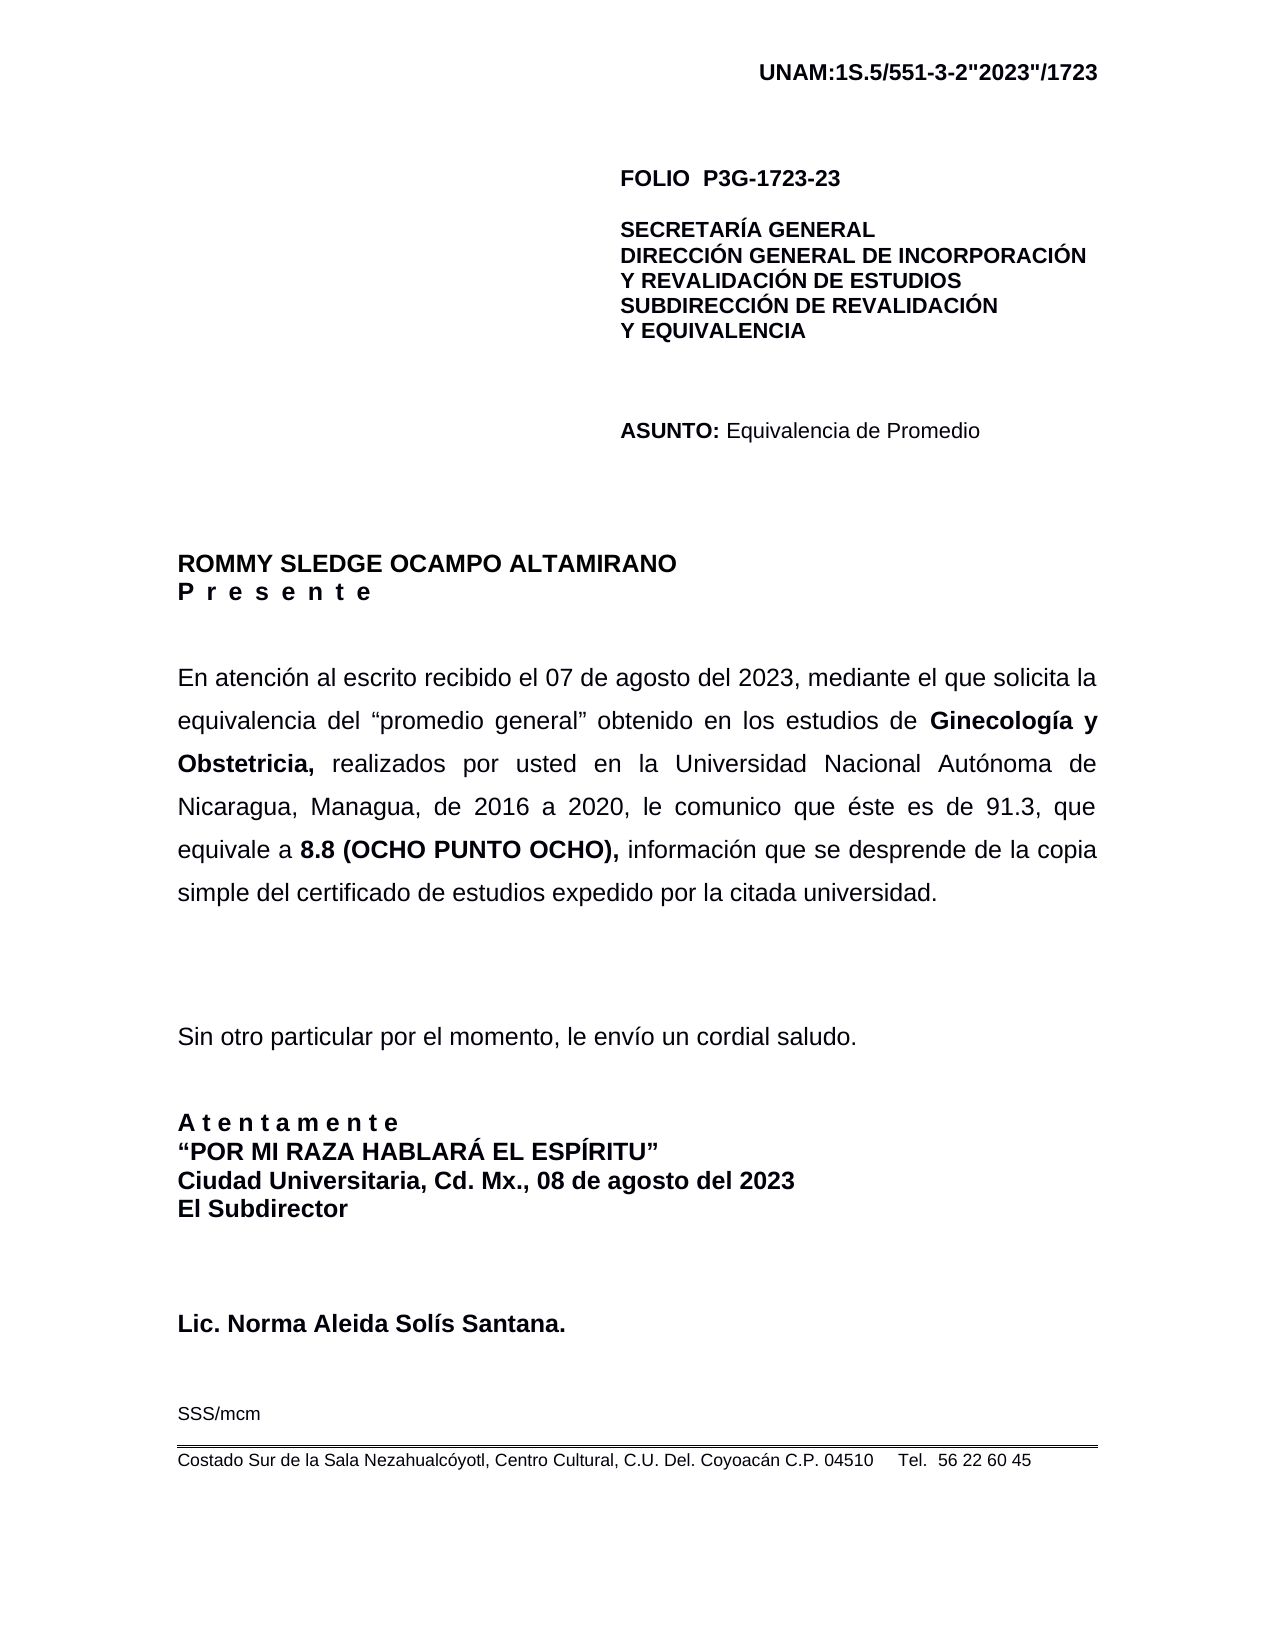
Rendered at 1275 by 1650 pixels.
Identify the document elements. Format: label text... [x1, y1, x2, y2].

text “POR MI RAZA HABLARÁ EL ESPÍRITU” [177, 1137, 1093, 1166]
text ASUNTO: Equivalencia de Promedio [620, 418, 1098, 443]
subtitle A t e n t a m e n t e [177, 1108, 1093, 1137]
text SSS/mcm [177, 1403, 1098, 1424]
text Sin otro particular por el momento, le envío un cordial saludo. [177, 1022, 1092, 1051]
text Presente [177, 577, 1098, 606]
text Ciudad Universitaria, Cd. Mx., 08 de agosto del 2023 [177, 1166, 1093, 1194]
text Y REVALIDACIÓN DE ESTUDIOS [620, 268, 1098, 293]
text FOLIO P3G-1723-23 [620, 164, 1098, 191]
text UNAM:1S.5/551-3-2"2023"/1723 [646, 59, 1098, 86]
text En atención al escrito recibido el 07 de agosto del 2023, mediante el que solicita la equivalencia del “promedio general” obtenido en los estudios de Ginecología y Obstetricia, realizados por usted en la Universidad Nacional Autónoma de Nicaragua, Managua, de 2016 a 2020, le comunico que éste es de 91.3, que equivale a 8.8 (OCHO PUNTO OCHO), información que se desprende de la copia simple del certificado de estudios expedido por la citada universidad. [177, 662, 1098, 907]
subtitle El Subdirector [177, 1194, 1093, 1223]
text Lic. Norma Aleida Solís Santana. [177, 1309, 1098, 1338]
text Costado Sur de la Sala Nezahualcóyotl, Centro Cultural, C.U. Del. Coyoacán C.P. 04510 Tel. 56 22 60 45 [177, 1448, 1098, 1470]
text DIRECCIÓN GENERAL DE INCORPORACIÓN [620, 242, 1098, 268]
text Y EQUIVALENCIA [620, 318, 1098, 343]
text SECRETARÍA GENERAL [620, 217, 1098, 242]
text ROMMY SLEDGE OCAMPO ALTAMIRANO [177, 549, 1098, 577]
text SUBDIRECCIÓN DE REVALIDACIÓN [620, 293, 1098, 318]
